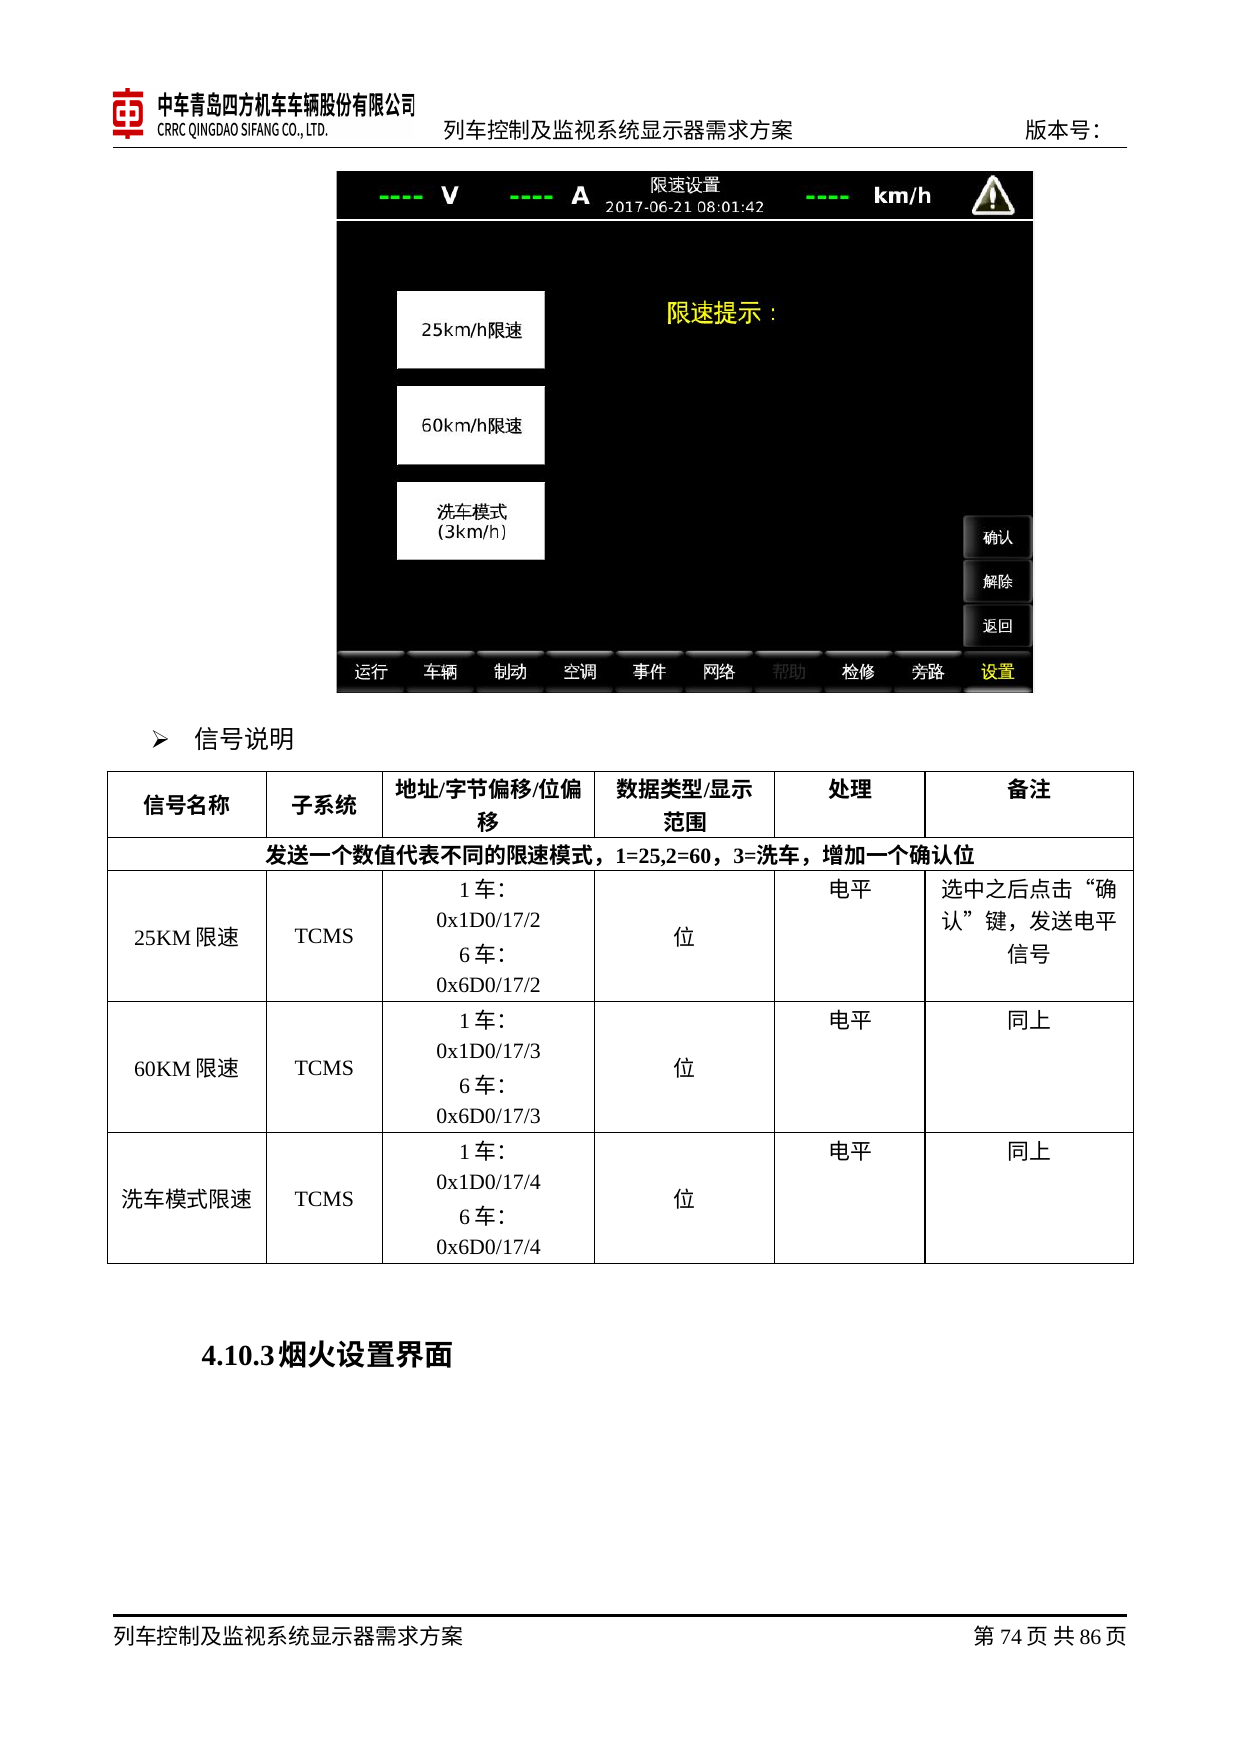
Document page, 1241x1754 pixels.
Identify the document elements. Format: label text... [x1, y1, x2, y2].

table_cell 电平 [775, 871, 924, 1001]
picture [112, 88, 415, 139]
table_cell 选中之后点击“确认”键，发送电平信号 [926, 871, 1133, 1001]
table_header 信号名称 [108, 772, 266, 837]
table_cell 60KM限速 [108, 1002, 266, 1132]
subtitle 烟火设置界面 [201, 1320, 1127, 1385]
table_header 子系统 [267, 772, 382, 837]
table_cell 电平 [775, 1002, 924, 1132]
table_cell 位 [595, 871, 774, 1001]
table_cell 洗车模式限速 [108, 1133, 266, 1263]
table_cell 位 [595, 1133, 774, 1263]
table_cell TCMS [267, 1002, 382, 1132]
table_header 备注 [926, 772, 1133, 837]
list 信号说明 [150, 706, 1127, 771]
table_cell TCMS [267, 1133, 382, 1263]
table_cell 1车： 0x1D0/17/4 6车： 0x6D0/17/4 [383, 1133, 594, 1263]
table_cell 发送一个数值代表不同的限速模式，1=25,2=60，3=洗车，增加一个确认位 [108, 838, 1133, 870]
table_cell 同上 [926, 1133, 1133, 1263]
table_cell 1车： 0x1D0/17/2 6车： 0x6D0/17/2 [383, 871, 594, 1001]
table_header 处理 [775, 772, 924, 837]
table_header 地址/字节偏移/位偏移 [383, 772, 594, 837]
table_cell 25KM限速 [108, 871, 266, 1001]
table_cell TCMS [267, 871, 382, 1001]
table_cell 1车： 0x1D0/17/3 6车： 0x6D0/17/3 [383, 1002, 594, 1132]
table_cell 位 [595, 1002, 774, 1132]
table_cell 电平 [775, 1133, 924, 1263]
table_header 数据类型/显示范围 [595, 772, 774, 837]
table_cell 同上 [926, 1002, 1133, 1132]
picture [336, 171, 1035, 693]
